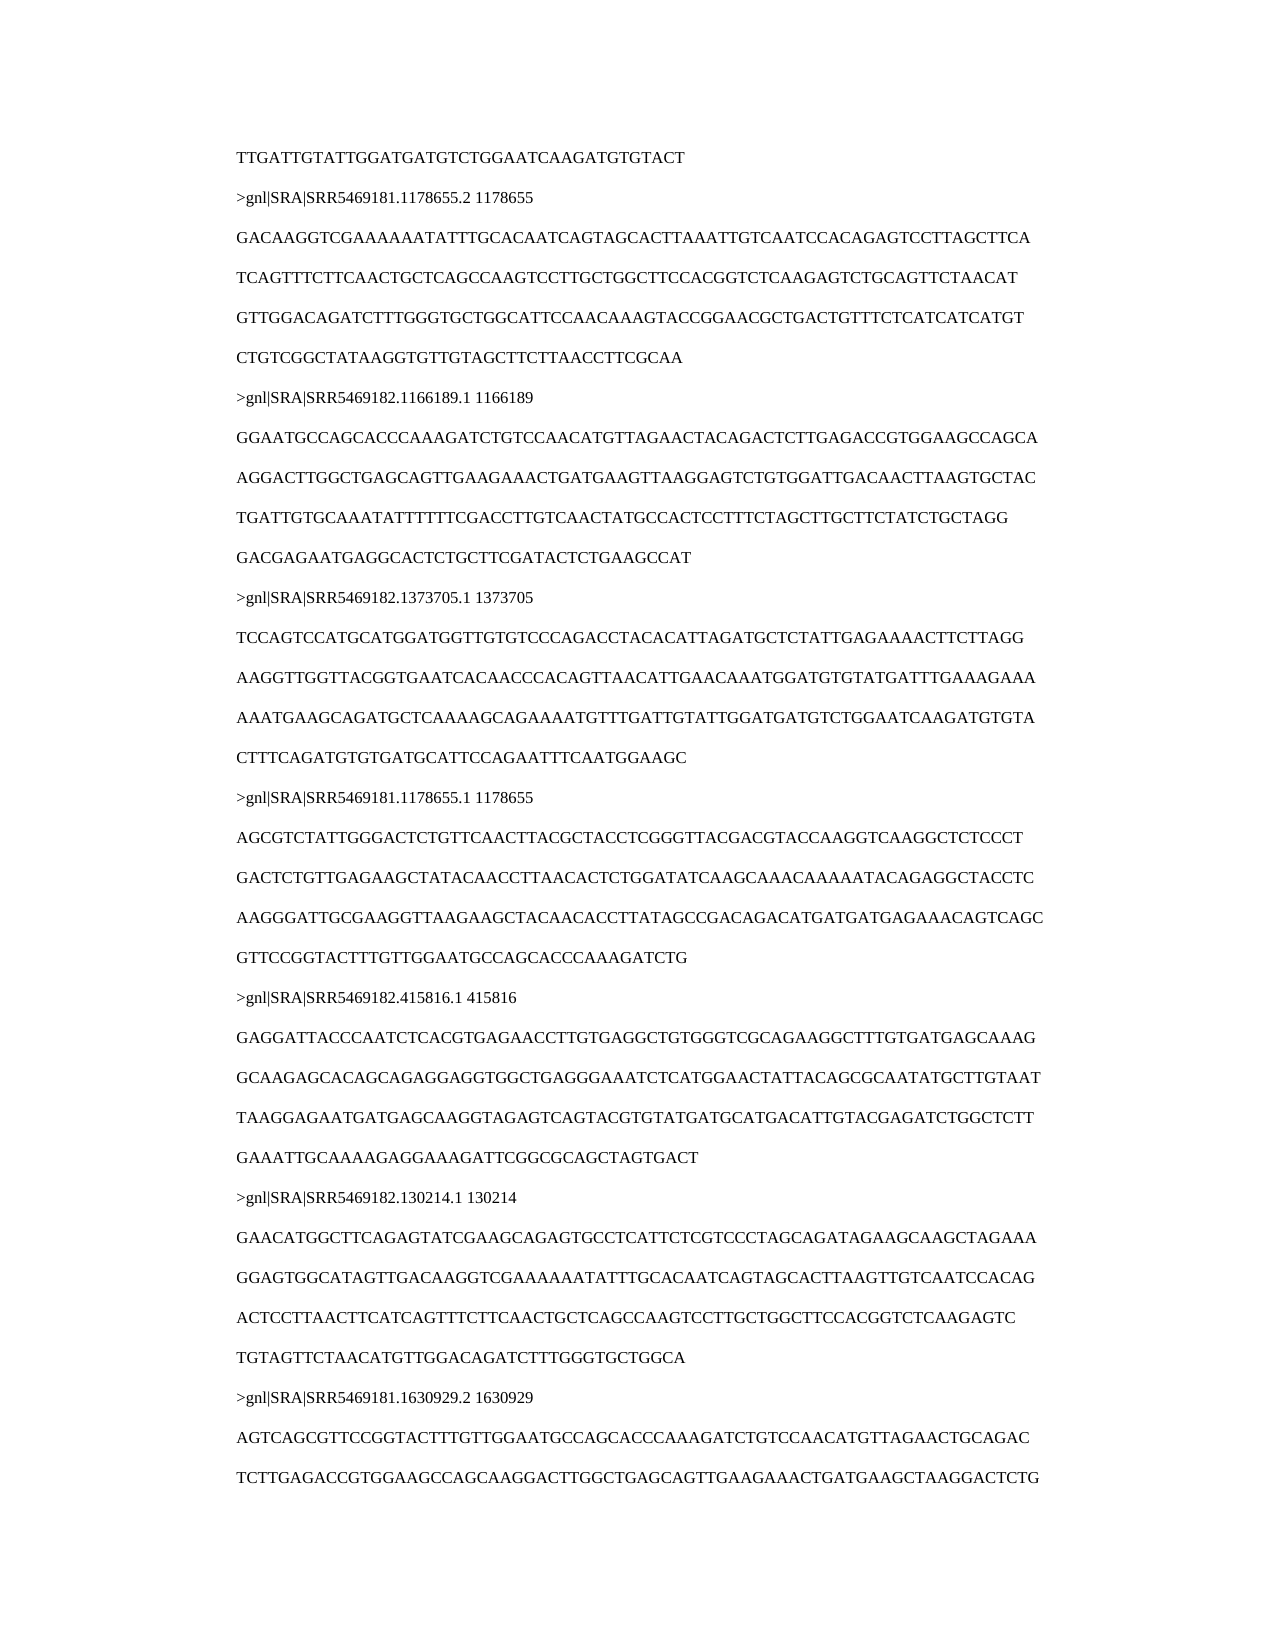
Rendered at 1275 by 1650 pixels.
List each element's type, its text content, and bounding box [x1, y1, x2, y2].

text GTTCCGGTACTTTGTTGGAATGCCAGCACCCAAAGATCTG [236, 948, 1186, 967]
text AAGGTTGGTTACGGTGAATCACAACCCACAGTTAACATTGAACAAATGGATGTGTATGATTTGAAAGAAA [236, 668, 1186, 687]
text GAAATTGCAAAAGAGGAAAGATTCGGCGCAGCTAGTGACT [236, 1148, 1186, 1167]
text >gnl|SRA|SRR5469182.130214.1 130214 [236, 1188, 1186, 1207]
text >gnl|SRA|SRR5469182.1373705.1 1373705 [236, 588, 1186, 607]
text >gnl|SRA|SRR5469182.1166189.1 1166189 [236, 388, 1186, 407]
text TAAGGAGAATGATGAGCAAGGTAGAGTCAGTACGTGTATGATGCATGACATTGTACGAGATCTGGCTCTT [236, 1108, 1186, 1127]
text >gnl|SRA|SRR5469181.1630929.2 1630929 [236, 1388, 1186, 1407]
text AAGGGATTGCGAAGGTTAAGAAGCTACAACACCTTATAGCCGACAGACATGATGATGAGAAACAGTCAGC [236, 908, 1186, 927]
text GACTCTGTTGAGAAGCTATACAACCTTAACACTCTGGATATCAAGCAAACAAAAATACAGAGGCTACCTC [236, 868, 1186, 887]
text CTGTCGGCTATAAGGTGTTGTAGCTTCTTAACCTTCGCAA [236, 348, 1186, 367]
text GACAAGGTCGAAAAAATATTTGCACAATCAGTAGCACTTAAATTGTCAATCCACAGAGTCCTTAGCTTCA [236, 228, 1186, 247]
text TCCAGTCCATGCATGGATGGTTGTGTCCCAGACCTACACATTAGATGCTCTATTGAGAAAACTTCTTAGG [236, 628, 1186, 647]
text AGGACTTGGCTGAGCAGTTGAAGAAACTGATGAAGTTAAGGAGTCTGTGGATTGACAACTTAAGTGCTAC [236, 468, 1186, 487]
text GGAGTGGCATAGTTGACAAGGTCGAAAAAATATTTGCACAATCAGTAGCACTTAAGTTGTCAATCCACAG [236, 1268, 1186, 1287]
text >gnl|SRA|SRR5469181.1178655.1 1178655 [236, 788, 1186, 807]
text GTTGGACAGATCTTTGGGTGCTGGCATTCCAACAAAGTACCGGAACGCTGACTGTTTCTCATCATCATGT [236, 308, 1186, 327]
text TGTAGTTCTAACATGTTGGACAGATCTTTGGGTGCTGGCA [236, 1348, 1186, 1367]
text GAGGATTACCCAATCTCACGTGAGAACCTTGTGAGGCTGTGGGTCGCAGAAGGCTTTGTGATGAGCAAAG [236, 1028, 1186, 1047]
text >gnl|SRA|SRR5469182.415816.1 415816 [236, 988, 1186, 1007]
text TTGATTGTATTGGATGATGTCTGGAATCAAGATGTGTACT [236, 148, 1186, 167]
text AAATGAAGCAGATGCTCAAAAGCAGAAAATGTTTGATTGTATTGGATGATGTCTGGAATCAAGATGTGTA [236, 708, 1186, 727]
text AGCGTCTATTGGGACTCTGTTCAACTTACGCTACCTCGGGTTACGACGTACCAAGGTCAAGGCTCTCCCT [236, 828, 1186, 847]
text TCTTGAGACCGTGGAAGCCAGCAAGGACTTGGCTGAGCAGTTGAAGAAACTGATGAAGCTAAGGACTCTG [236, 1468, 1186, 1487]
text TCAGTTTCTTCAACTGCTCAGCCAAGTCCTTGCTGGCTTCCACGGTCTCAAGAGTCTGCAGTTCTAACAT [236, 268, 1186, 287]
text TGATTGTGCAAATATTTTTTCGACCTTGTCAACTATGCCACTCCTTTCTAGCTTGCTTCTATCTGCTAGG [236, 508, 1186, 527]
text GACGAGAATGAGGCACTCTGCTTCGATACTCTGAAGCCAT [236, 548, 1186, 567]
text >gnl|SRA|SRR5469181.1178655.2 1178655 [236, 188, 1186, 207]
text GCAAGAGCACAGCAGAGGAGGTGGCTGAGGGAAATCTCATGGAACTATTACAGCGCAATATGCTTGTAAT [236, 1068, 1186, 1087]
text AGTCAGCGTTCCGGTACTTTGTTGGAATGCCAGCACCCAAAGATCTGTCCAACATGTTAGAACTGCAGAC [236, 1428, 1186, 1447]
text CTTTCAGATGTGTGATGCATTCCAGAATTTCAATGGAAGC [236, 748, 1186, 767]
text GAACATGGCTTCAGAGTATCGAAGCAGAGTGCCTCATTCTCGTCCCTAGCAGATAGAAGCAAGCTAGAAA [236, 1228, 1186, 1247]
text ACTCCTTAACTTCATCAGTTTCTTCAACTGCTCAGCCAAGTCCTTGCTGGCTTCCACGGTCTCAAGAGTC [236, 1308, 1186, 1327]
text GGAATGCCAGCACCCAAAGATCTGTCCAACATGTTAGAACTACAGACTCTTGAGACCGTGGAAGCCAGCA [236, 428, 1186, 447]
